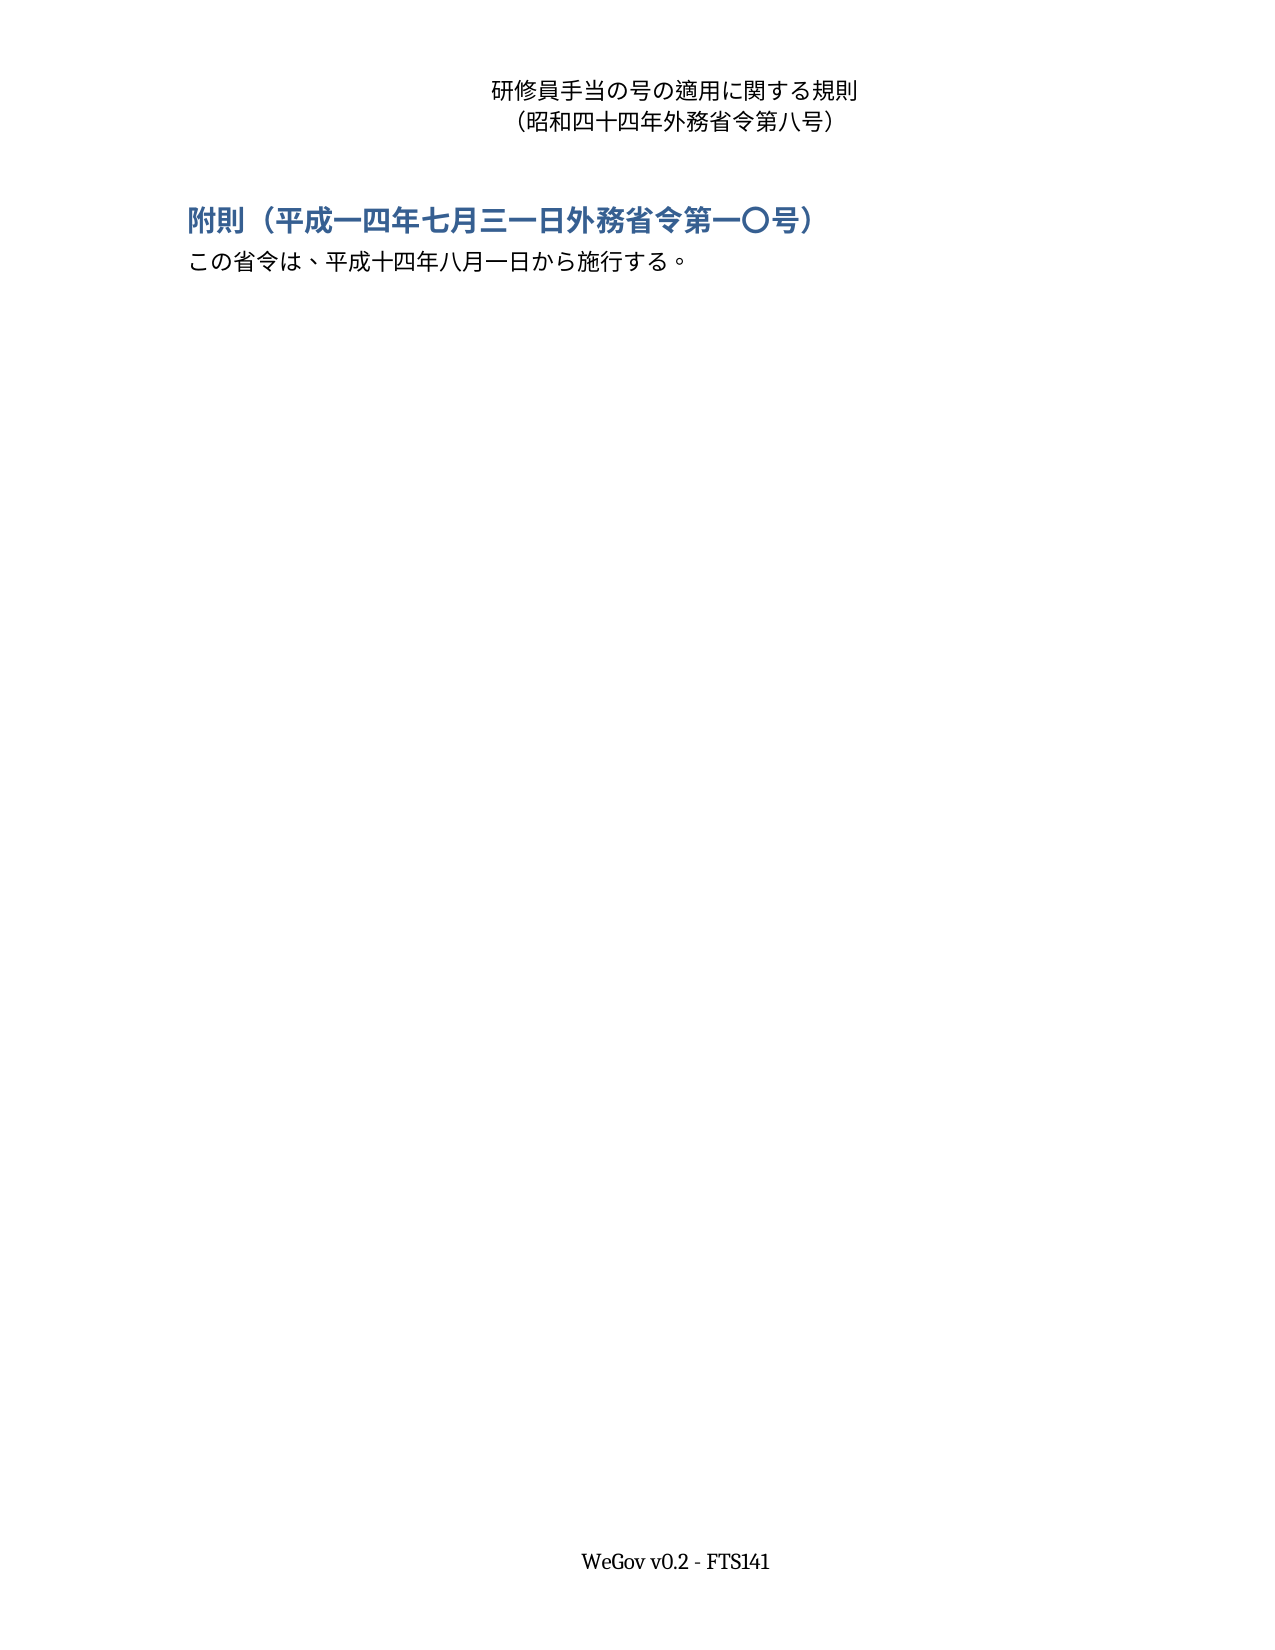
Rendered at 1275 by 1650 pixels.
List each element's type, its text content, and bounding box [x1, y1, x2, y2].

subtitle 附則（平成一四年七月三一日外務省令第一〇号） [187, 200, 1087, 240]
text この省令は、平成十四年八月一日から施行する。 [187, 246, 1087, 277]
